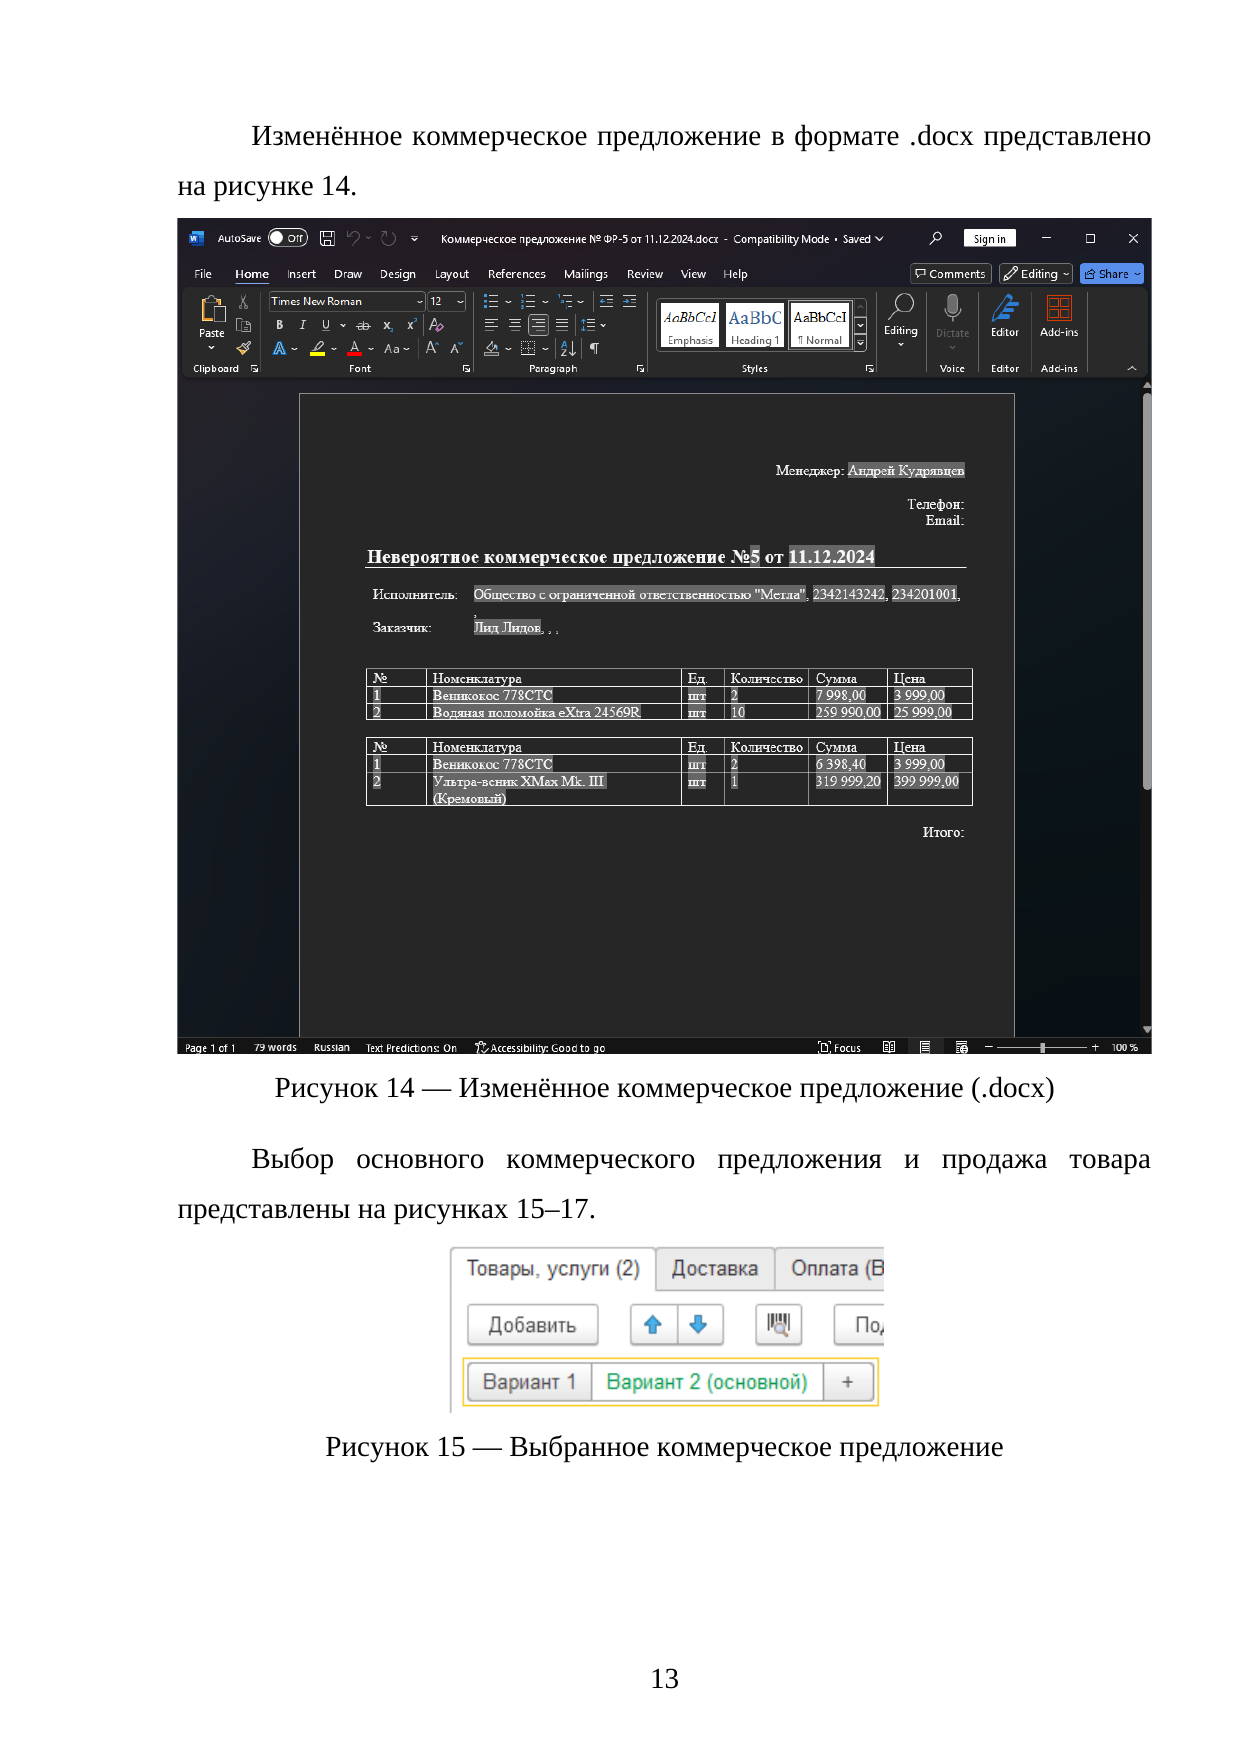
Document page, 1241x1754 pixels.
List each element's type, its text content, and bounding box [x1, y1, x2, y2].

picture [444, 1241, 884, 1413]
text Изменённое коммерческое предложение в формате .docx представлено на рисунке 14. [177, 118, 1152, 202]
text Рисунок 14 — Изменённое коммерческое предложение (.docx) [177, 1070, 1152, 1104]
text Рисунок 15 — Выбранное коммерческое предложение [177, 1429, 1152, 1462]
picture [177, 218, 1152, 1054]
text Выбор основного коммерческого предложения и продажа товара представлены на рисунках 15–17. [177, 1141, 1152, 1225]
